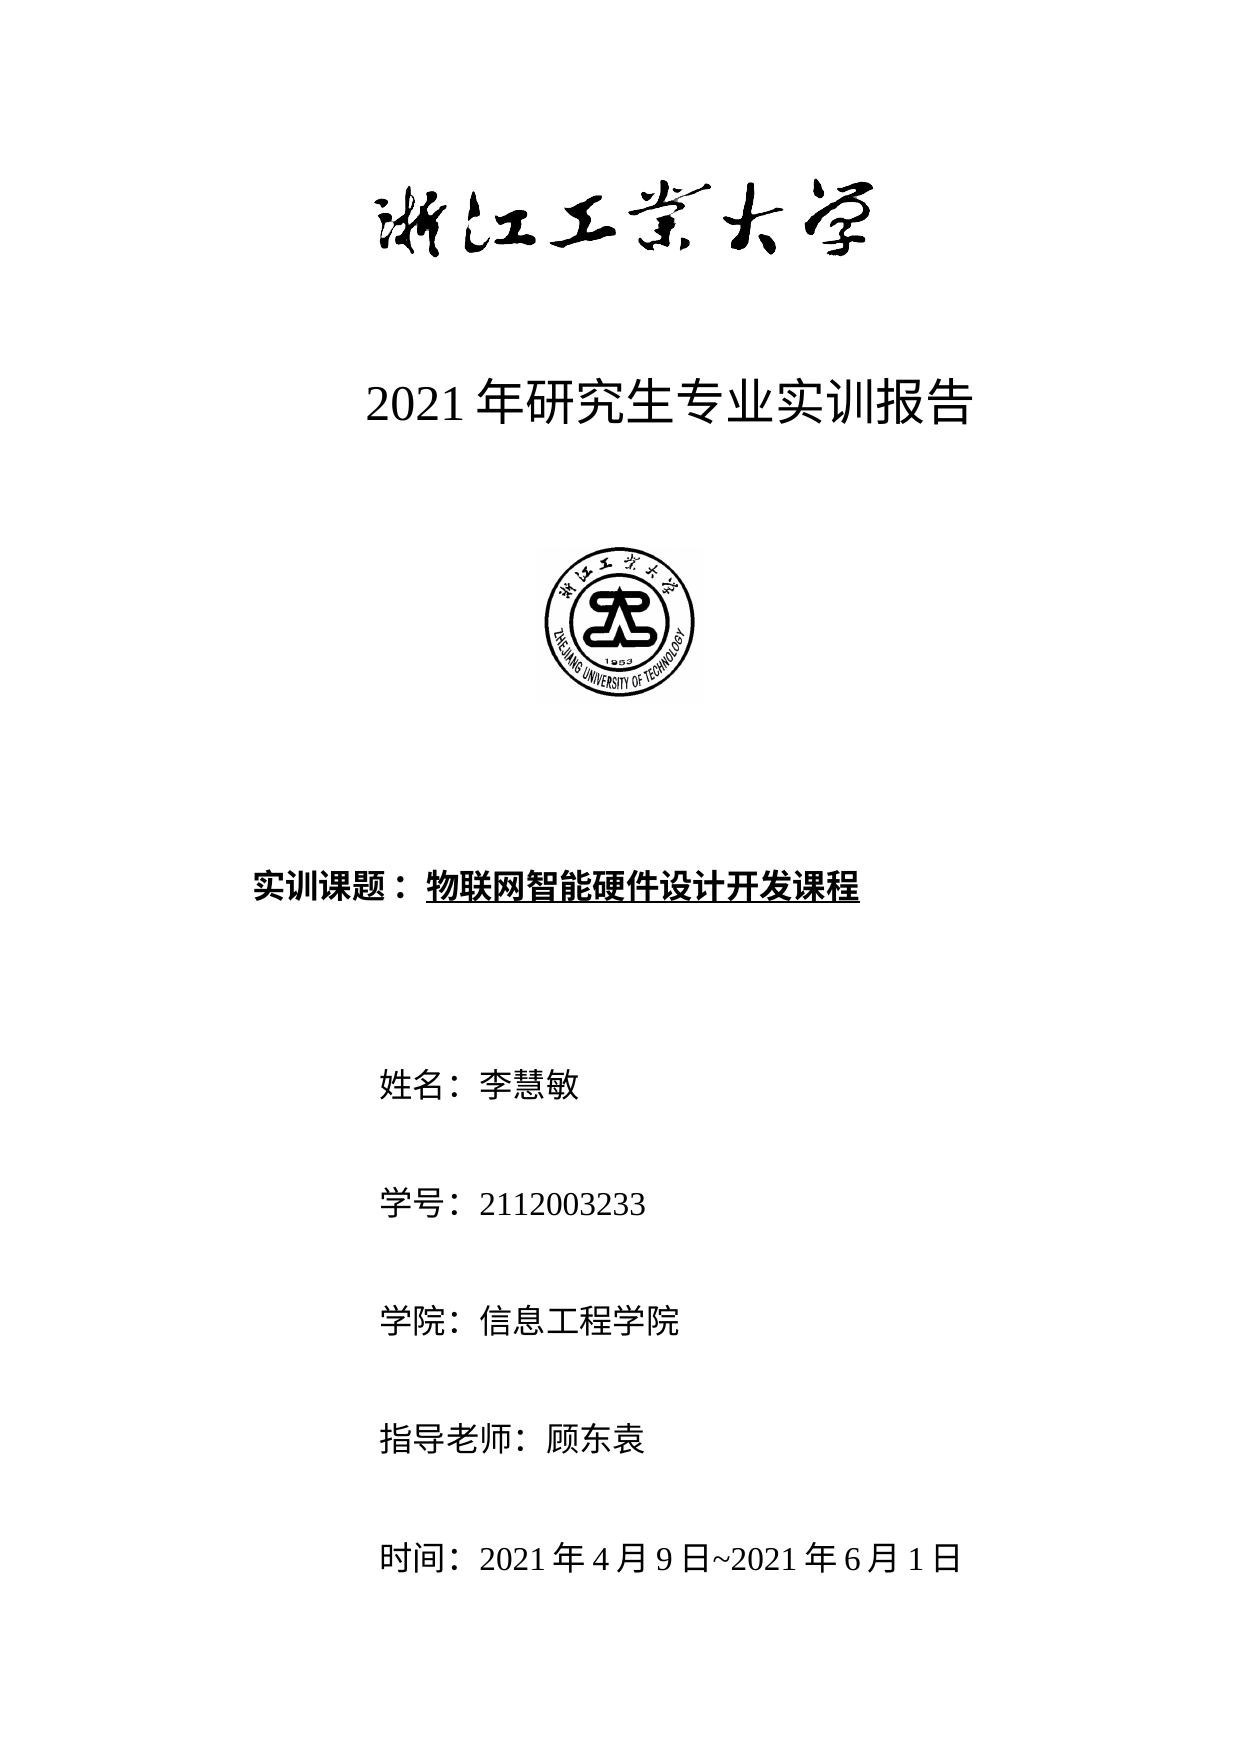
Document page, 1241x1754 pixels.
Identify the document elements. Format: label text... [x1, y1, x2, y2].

text 2021年研究生专业实训报告 [187, 349, 1053, 447]
text 实训课题 ：物联网智能硬件设计开发课程 [252, 851, 1053, 916]
text 学院：信息工程学院 [212, 1287, 1028, 1352]
text 姓名：李慧敏 [212, 1050, 1028, 1115]
text 学号：2112003233 [212, 1168, 1028, 1233]
text 指导老师：顾东袁 [212, 1405, 1028, 1470]
picture [366, 176, 888, 262]
text 时间：2021年4月9日~2021年6月1日 [212, 1523, 1028, 1588]
picture [537, 547, 703, 702]
